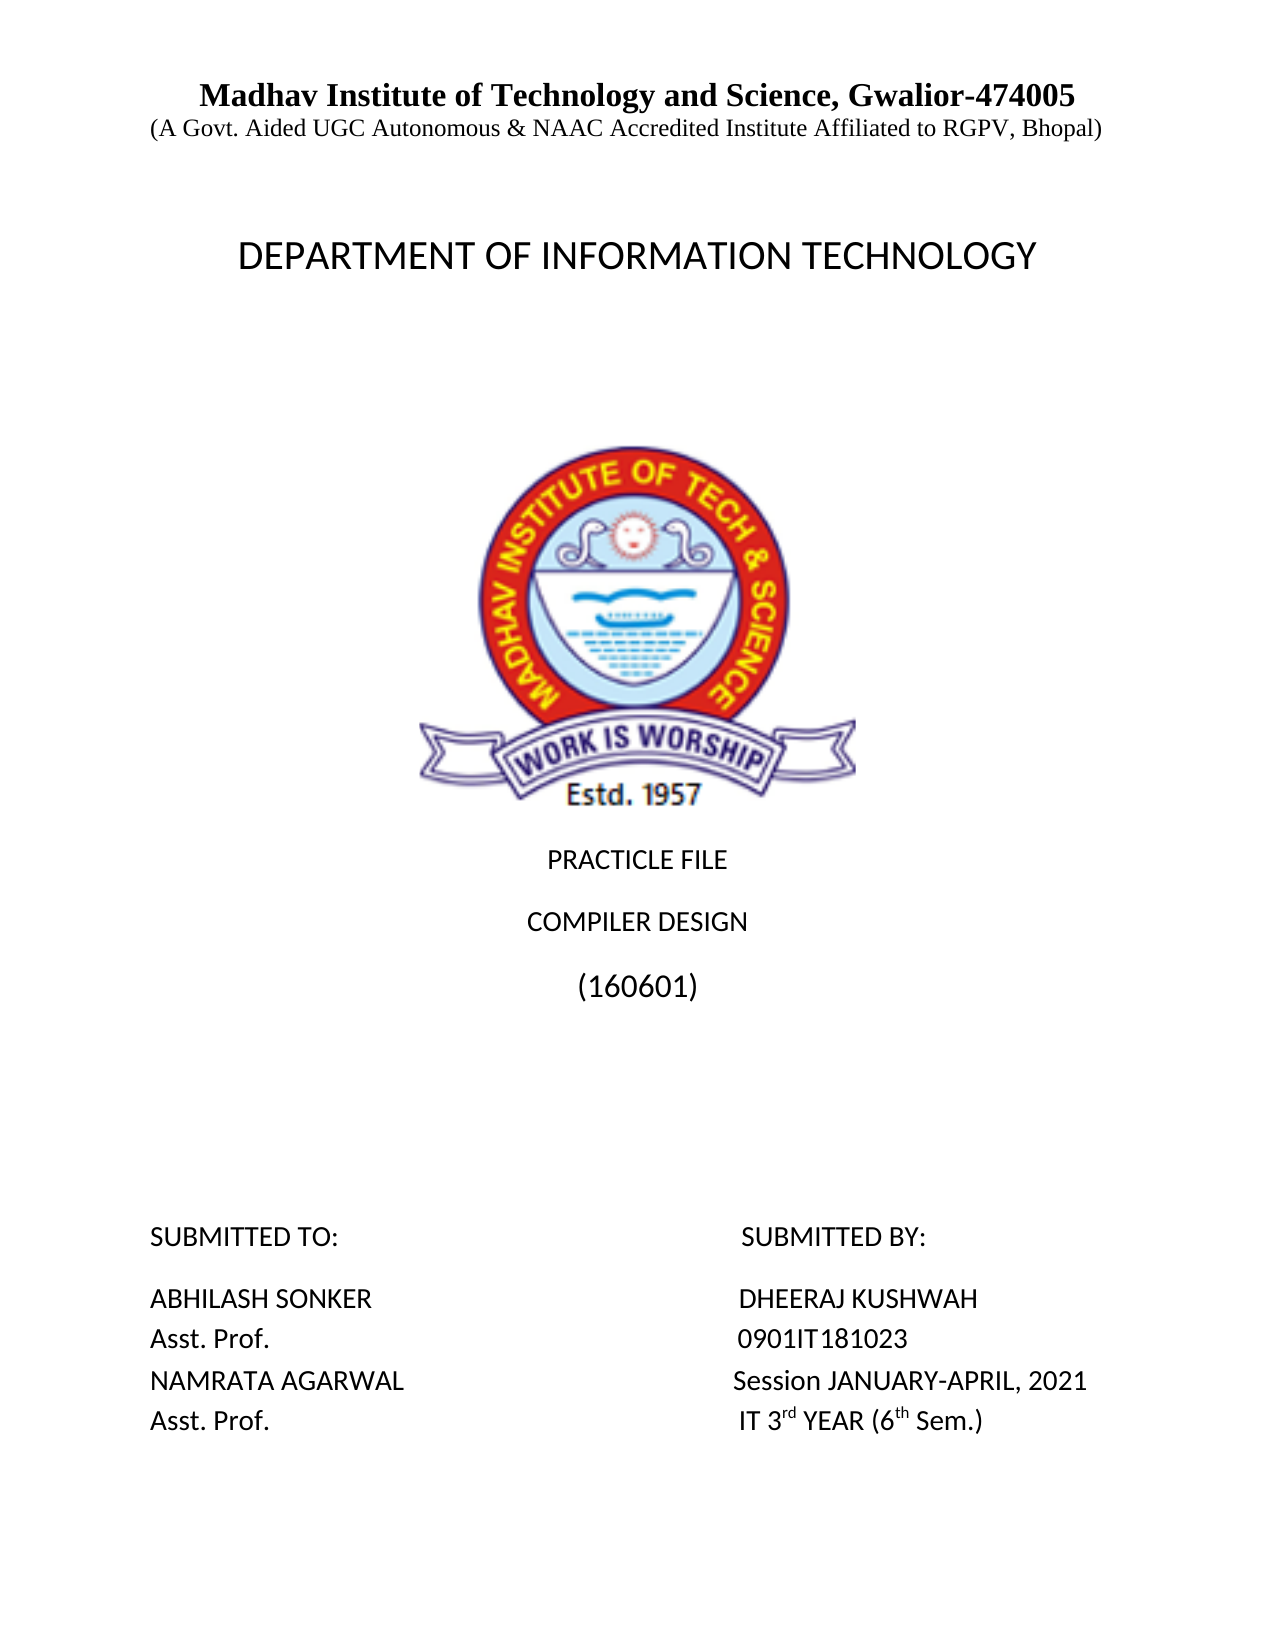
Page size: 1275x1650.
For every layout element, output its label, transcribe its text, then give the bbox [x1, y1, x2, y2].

text COMPILER DESIGN [150, 903, 1125, 939]
text Asst. Prof. IT 3rd YEAR (6th Sem.) [150, 1402, 1125, 1438]
text ABHILASH SONKER DHEERAJ KUSHWAH [150, 1280, 1125, 1315]
text Asst. Prof. 0901IT181023 [150, 1321, 1125, 1356]
text (160601) [150, 965, 1125, 1006]
text NAMRATA AGARWAL Session JANUARY-APRIL, 2021 [150, 1362, 1125, 1397]
text DEPARTMENT OF INFORMATION TECHNOLOGY [150, 229, 1125, 280]
picture [419, 432, 856, 817]
text SUBMITTED TO: SUBMITTED BY: [150, 1218, 1125, 1253]
text PRACTICLE FILE [150, 841, 1125, 877]
